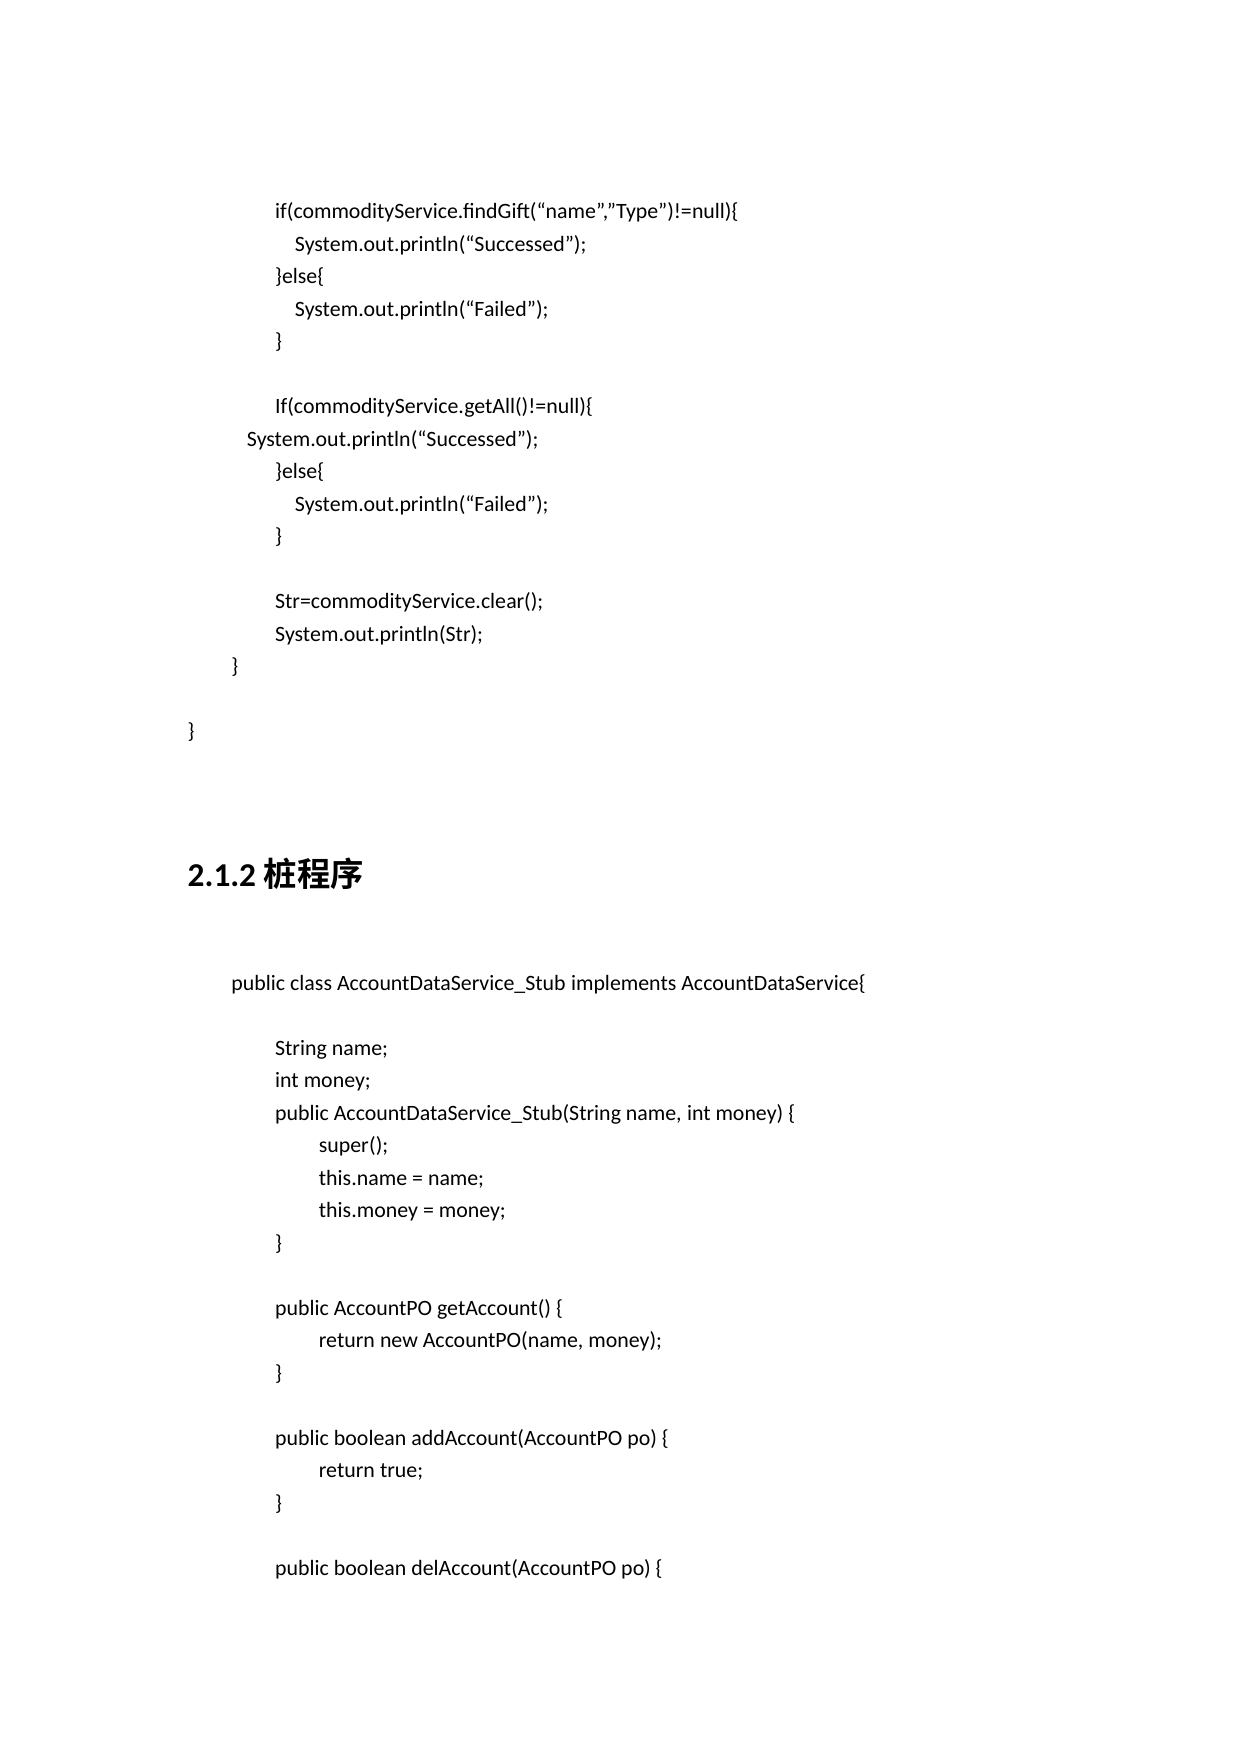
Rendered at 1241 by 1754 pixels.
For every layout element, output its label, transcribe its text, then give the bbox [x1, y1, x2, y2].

text public AccountDataService_Stub(String name, int money) { [187, 1096, 1053, 1129]
text int money; [187, 1064, 1053, 1096]
text } [187, 649, 1053, 682]
text }else{ [187, 454, 1053, 487]
text System.out.println(“Failed”); [187, 487, 1053, 519]
text this.money = money; [187, 1194, 1053, 1226]
text super(); [187, 1129, 1053, 1161]
text public boolean delAccount(AccountPO po) { [187, 1551, 1053, 1584]
text If(commodityService.getAll()!=null){ [187, 389, 1053, 422]
text } [187, 324, 1053, 357]
text return true; [187, 1454, 1053, 1486]
text }else{ [187, 259, 1053, 292]
text if(commodityService.findGift(“name”,”Type”)!=null){ [187, 194, 1053, 227]
text Str=commodityService.clear(); [187, 584, 1053, 617]
text } [187, 1356, 1053, 1389]
text return new AccountPO(name, money); [187, 1324, 1053, 1356]
text String name; [187, 1031, 1053, 1064]
text } [187, 1486, 1053, 1519]
text System.out.println(“Successed”); [187, 422, 1053, 454]
text System.out.println(Str); [187, 617, 1053, 649]
text System.out.println(“Successed”); [187, 227, 1053, 259]
subtitle 2.1.2 桩程序 [187, 839, 1053, 904]
text public AccountPO getAccount() { [187, 1291, 1053, 1324]
text } [187, 519, 1053, 552]
text } [187, 714, 1053, 747]
text System.out.println(“Failed”); [187, 292, 1053, 324]
text } [187, 1226, 1053, 1259]
text this.name = name; [187, 1161, 1053, 1194]
text public class AccountDataService_Stub implements AccountDataService{ [187, 966, 1053, 999]
text public boolean addAccount(AccountPO po) { [187, 1421, 1053, 1454]
